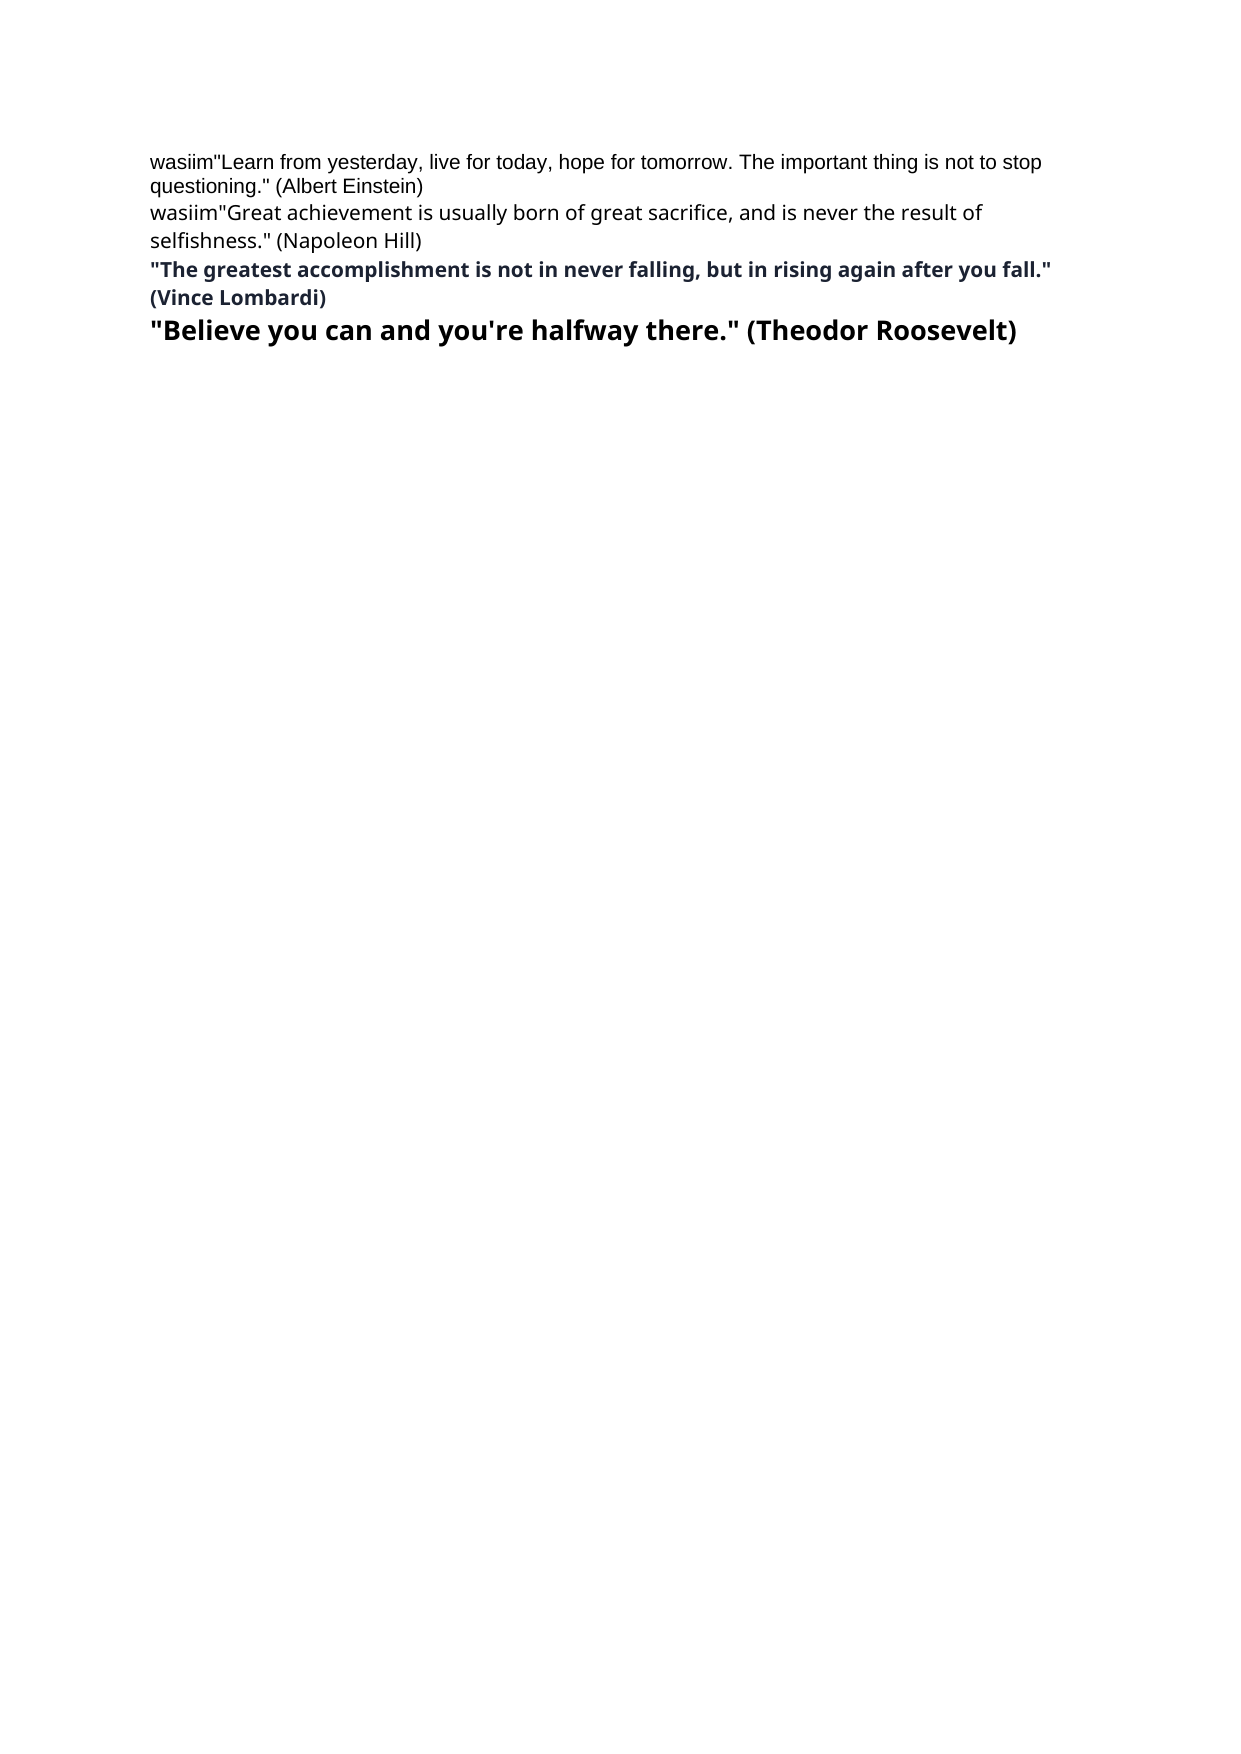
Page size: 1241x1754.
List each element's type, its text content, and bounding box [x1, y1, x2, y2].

text "The greatest accomplishment is not in never falling, but in rising again after you fall." (Vince Lombardi) [150, 255, 1090, 312]
text wasiim"Learn from yesterday, live for today, hope for tomorrow. The important thing is not to stop questioning." (Albert Einstein) [150, 150, 1090, 198]
text wasiim"Great achievement is usually born of great sacrifice, and is never the result of selfishness." (Napoleon Hill) [150, 198, 1090, 255]
text "Believe you can and you're halfway there." (Theodor Roosevelt) [150, 312, 1090, 348]
